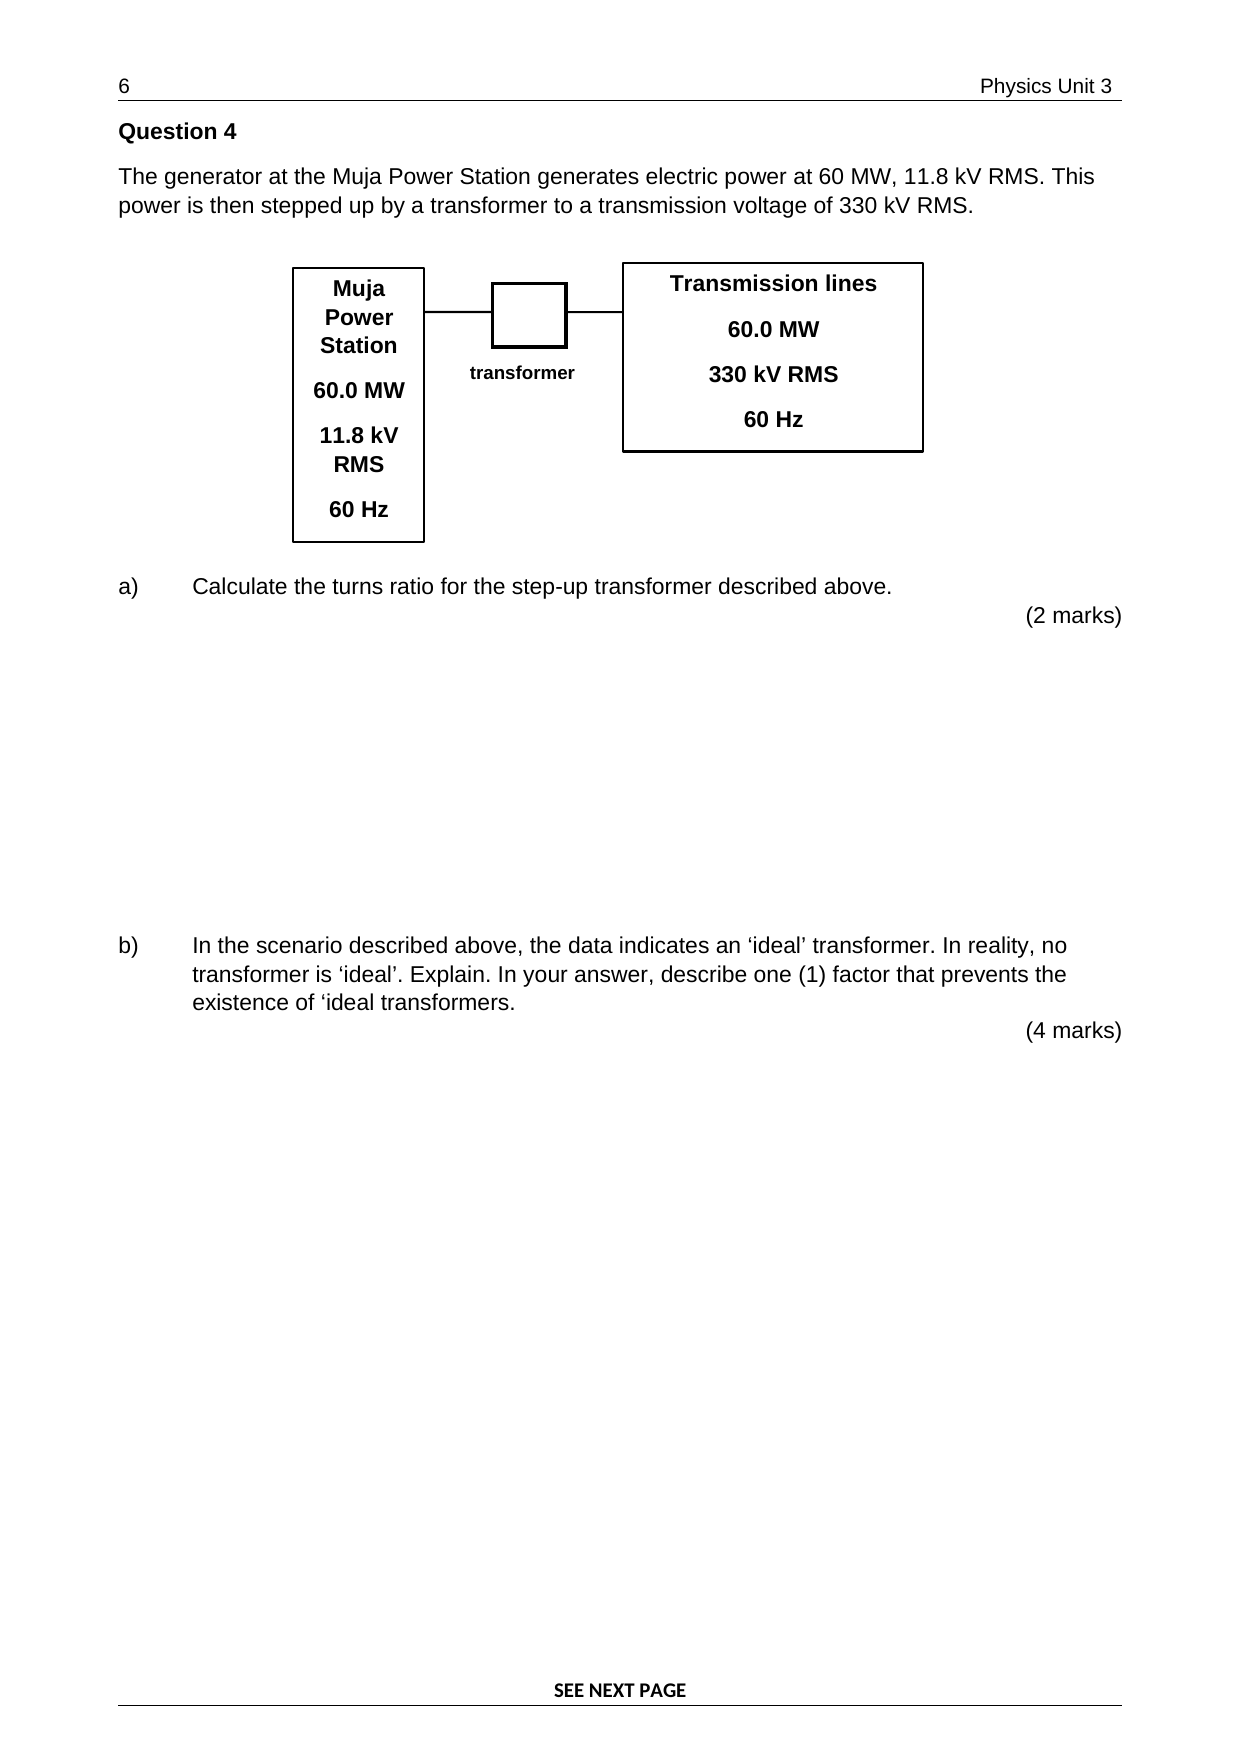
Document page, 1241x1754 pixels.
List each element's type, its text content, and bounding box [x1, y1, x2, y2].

list Calculate the turns ratio for the step-up transformer described above. [118, 573, 1122, 599]
list (4 marks) [193, 1017, 1122, 1044]
list (2 marks) [193, 602, 1122, 628]
text The generator at the Muja Power Station generates electric power at 60 MW, 11.8 kV RMS. This power is then stepped up by a transformer to a transmission voltage of 330 kV RMS. [118, 163, 1122, 218]
list In the scenario described above, the data indicates an ‘ideal’ transformer. In reality, no transformer is ‘ideal’. Explain. In your answer, describe one (1) factor that prevents the existence of ‘ideal transformers. [118, 932, 1122, 1015]
text Question 4 [118, 118, 1122, 144]
